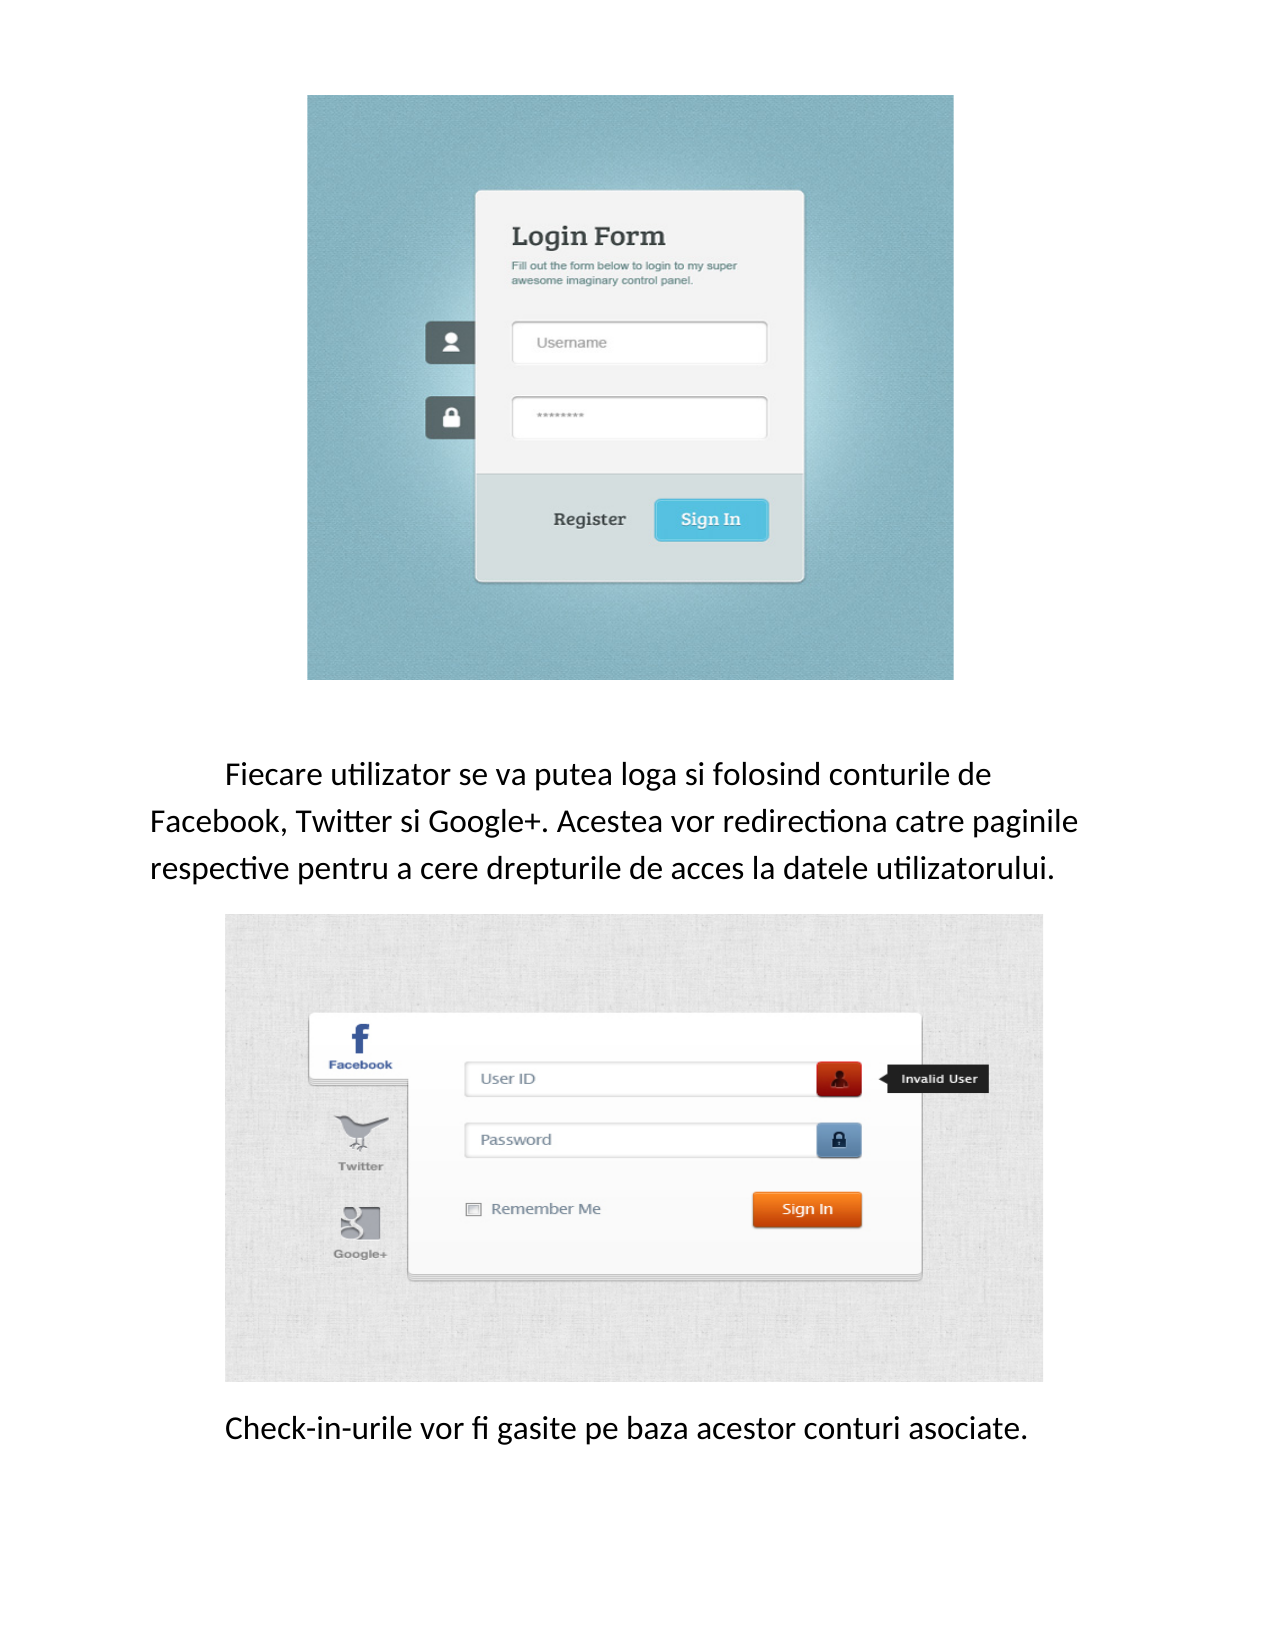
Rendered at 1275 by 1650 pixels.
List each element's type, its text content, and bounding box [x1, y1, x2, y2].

text Check-in-urile vor fi gasite pe baza acestor conturi asociate. [150, 1407, 1125, 1448]
text Fiecare utilizator se va putea loga si folosind conturile de Facebook, Twitter si Google+. Acestea vor redirectiona catre paginile respective pentru a cere drepturile de acces la datele utilizatorului. [150, 753, 1125, 887]
picture [307, 95, 954, 680]
picture [225, 914, 1044, 1382]
